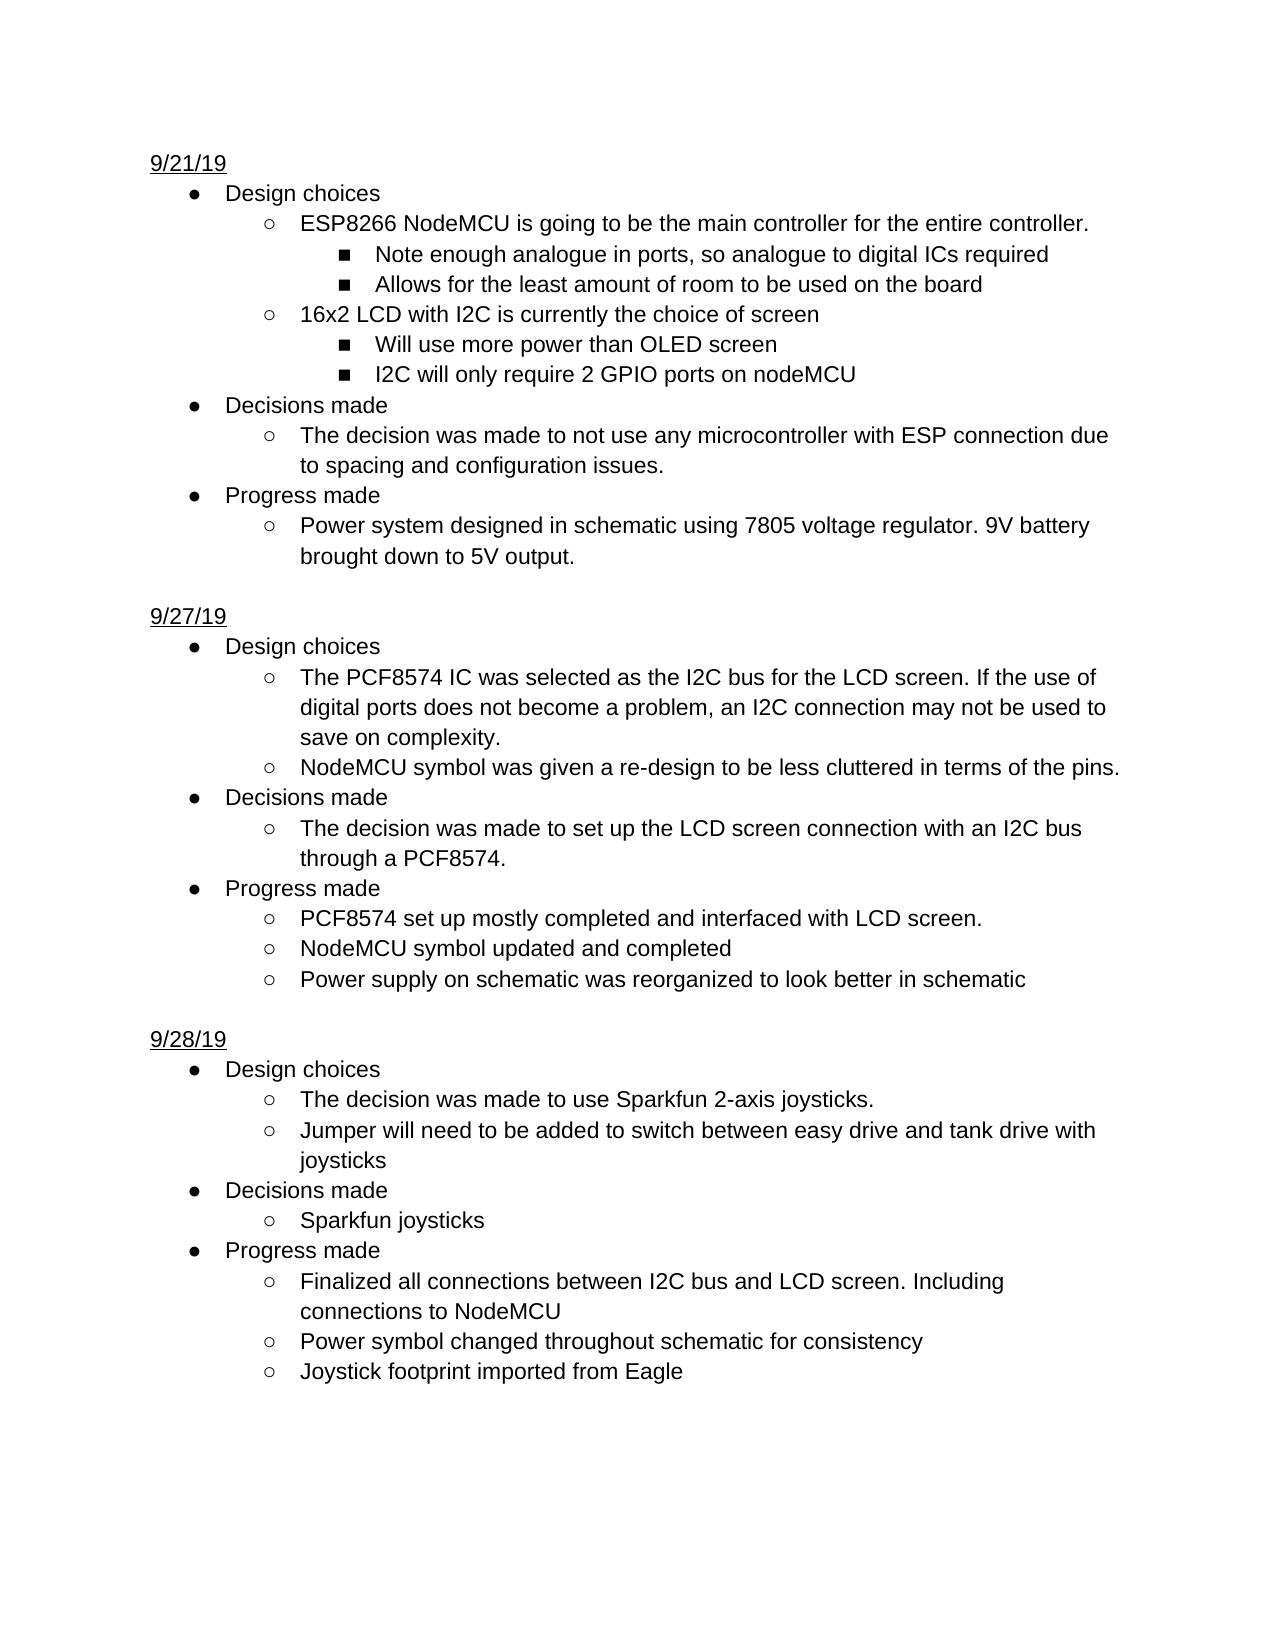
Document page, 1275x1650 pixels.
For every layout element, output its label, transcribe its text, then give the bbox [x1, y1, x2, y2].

list Power system designed in schematic using 7805 voltage regulator. 9V battery brought down to 5V output. [262, 512, 1125, 569]
list The decision was made to set up the LCD screen connection with an I2C bus through a PCF8574. [262, 814, 1125, 871]
list Design choices [187, 1056, 1125, 1083]
list Design choices [187, 633, 1125, 660]
list 16x2 LCD with I2C is currently the choice of screen [262, 301, 1125, 327]
list ESP8266 NodeMCU is going to be the main controller for the entire controller. [262, 210, 1125, 237]
list Decisions made [187, 784, 1125, 811]
text 9/28/19 [150, 1026, 1125, 1052]
list Decisions made [187, 1177, 1125, 1203]
list NodeMCU symbol updated and completed [262, 935, 1125, 962]
list Progress made [187, 1237, 1125, 1264]
list Progress made [187, 875, 1125, 901]
list Will use more power than OLED screen [337, 331, 1125, 358]
list Jumper will need to be added to switch between easy drive and tank drive with joysticks [262, 1117, 1125, 1173]
list Allows for the least amount of room to be used on the board [337, 271, 1125, 297]
list Sparkfun joysticks [262, 1207, 1125, 1234]
list Finalized all connections between I2C bus and LCD screen. Including connections to NodeMCU [262, 1268, 1125, 1324]
list Decisions made [187, 392, 1125, 418]
list The decision was made to not use any microcontroller with ESP connection due to spacing and configuration issues. [262, 422, 1125, 478]
list Design choices [187, 180, 1125, 207]
list Joystick footprint imported from Eagle [262, 1358, 1125, 1385]
list I2C will only require 2 GPIO ports on nodeMCU [337, 361, 1125, 388]
list Progress made [187, 482, 1125, 509]
text 9/27/19 [150, 603, 1125, 629]
list The PCF8574 IC was selected as the I2C bus for the LCD screen. If the use of digital ports does not become a problem, an I2C connection may not be used to save on complexity. [262, 663, 1125, 750]
list The decision was made to use Sparkfun 2-axis joysticks. [262, 1086, 1125, 1113]
list Power symbol changed throughout schematic for consistency [262, 1328, 1125, 1354]
list Note enough analogue in ports, so analogue to digital ICs required [337, 241, 1125, 267]
text 9/21/19 [150, 150, 1125, 176]
list PCF8574 set up mostly completed and interfaced with LCD screen. [262, 905, 1125, 932]
list Power supply on schematic was reorganized to look better in schematic [262, 966, 1125, 992]
list NodeMCU symbol was given a re-design to be less cluttered in terms of the pins. [262, 754, 1125, 781]
